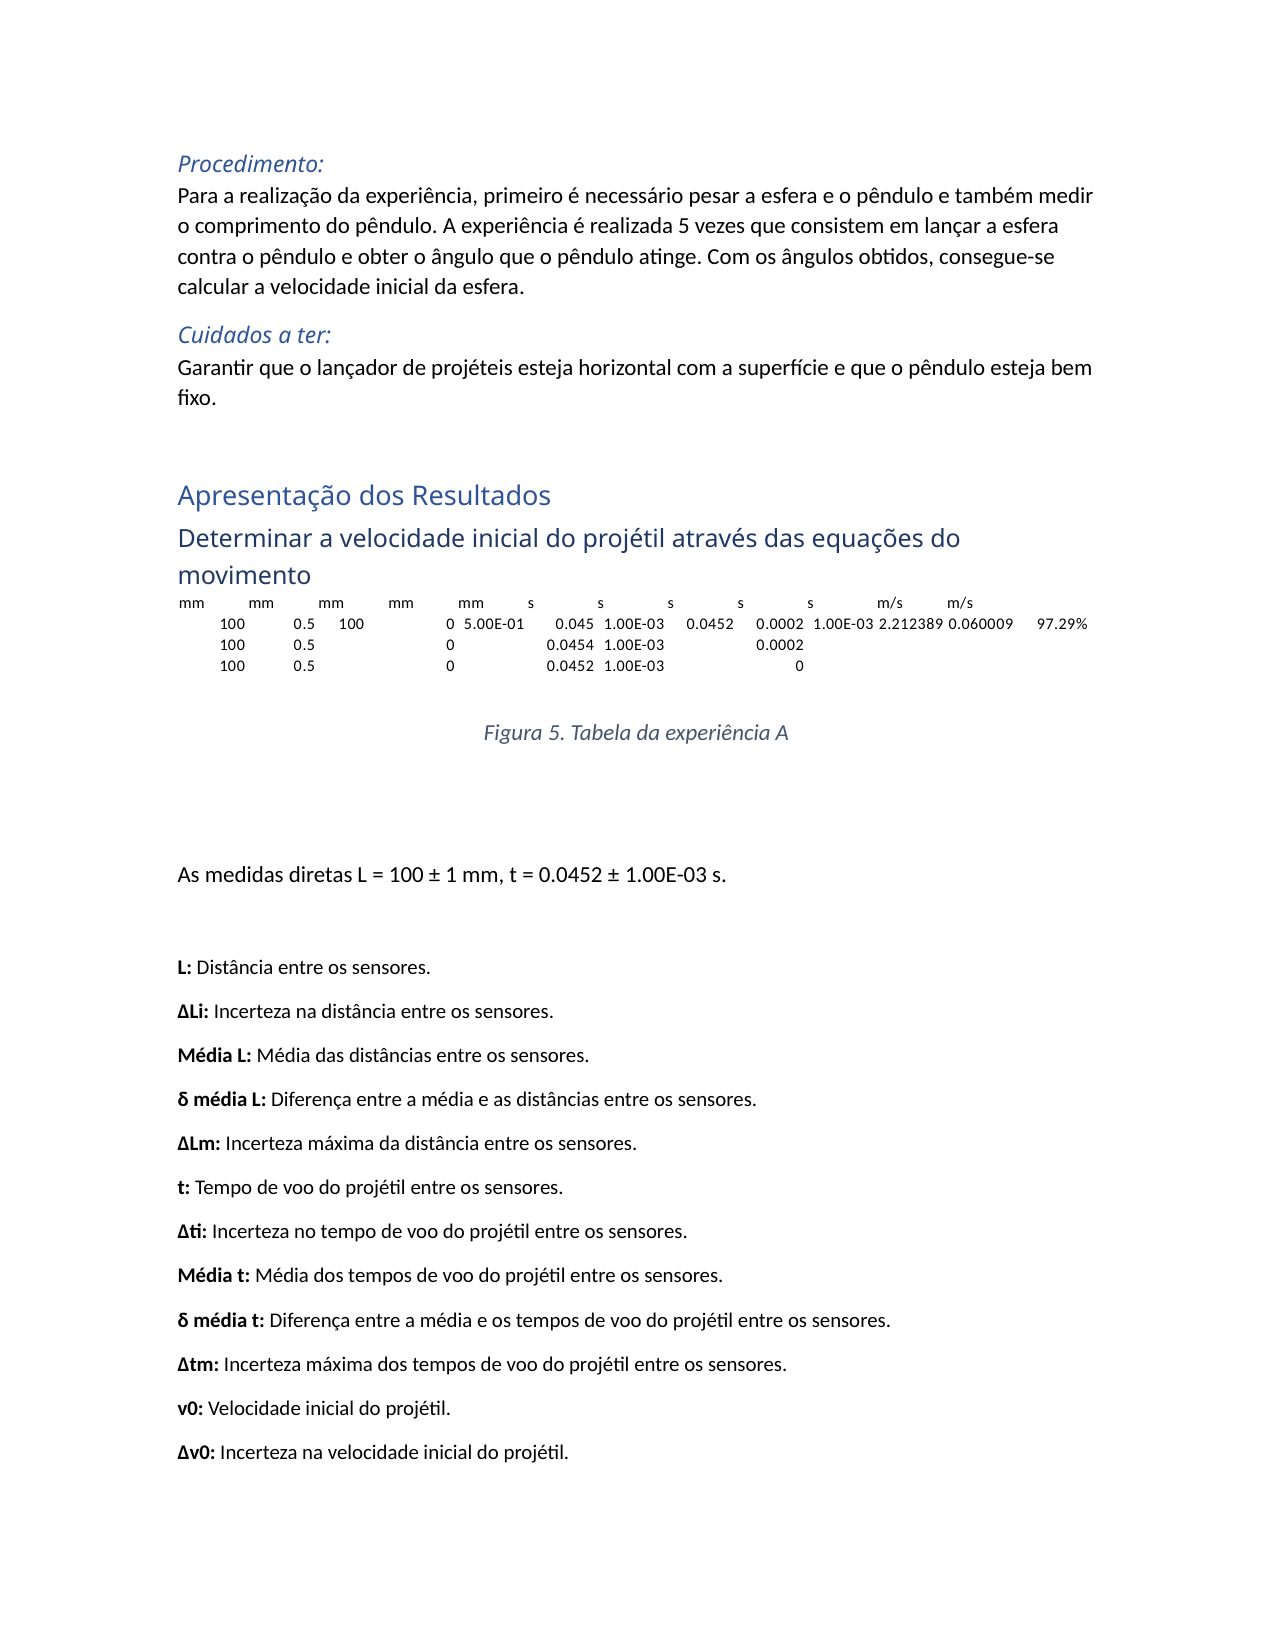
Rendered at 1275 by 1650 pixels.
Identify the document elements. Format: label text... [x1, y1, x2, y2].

text t: Tempo de voo do projétil entre os sensores. [177, 1174, 1098, 1200]
subtitle Cuidados a ter: [177, 319, 1098, 350]
text L: Distância entre os sensores. [177, 954, 1098, 980]
subtitle Apresentação dos Resultados [177, 477, 1098, 513]
text ∆ti: Incerteza no tempo de voo do projétil entre os sensores. [177, 1219, 1098, 1244]
text ∆Lm: Incerteza máxima da distância entre os sensores. [177, 1131, 1098, 1156]
text Para a realização da experiência, primeiro é necessário pesar a esfera e o pêndulo e também medir o comprimento do pêndulo. A experiência é realizada 5 vezes que consistem em lançar a esfera contra o pêndulo e obter o ângulo que o pêndulo atinge. Com os ângulos obtidos, consegue-se calcular a velocidade inicial da esfera. [177, 181, 1098, 300]
text Média L: Média das distâncias entre os sensores. [177, 1042, 1098, 1068]
text Média t: Média dos tempos de voo do projétil entre os sensores. [177, 1263, 1098, 1288]
text ∆tm: Incerteza máxima dos tempos de voo do projétil entre os sensores. [177, 1351, 1098, 1376]
text v0: Velocidade inicial do projétil. [177, 1395, 1098, 1420]
text As medidas diretas L = 100 ± 1 mm, t = 0.0452 ± 1.00E-03 s. [177, 861, 1098, 888]
text ∆v0: Incerteza na velocidade inicial do projétil. [177, 1439, 1098, 1464]
text Figura 5. Tabela da experiência A [177, 718, 1098, 746]
text Garantir que o lançador de projéteis esteja horizontal com a superfície e que o pêndulo esteja bem fixo. [177, 353, 1098, 411]
subtitle Procedimento: [177, 148, 1098, 179]
subtitle Determinar a velocidade inicial do projétil através das equações do movimento [177, 521, 1098, 591]
text δ média L: Diferença entre a média e as distâncias entre os sensores. [177, 1086, 1098, 1112]
text δ média t: Diferença entre a média e os tempos de voo do projétil entre os sensores. [177, 1307, 1098, 1332]
text ∆Li: Incerteza na distância entre os sensores. [177, 998, 1098, 1024]
